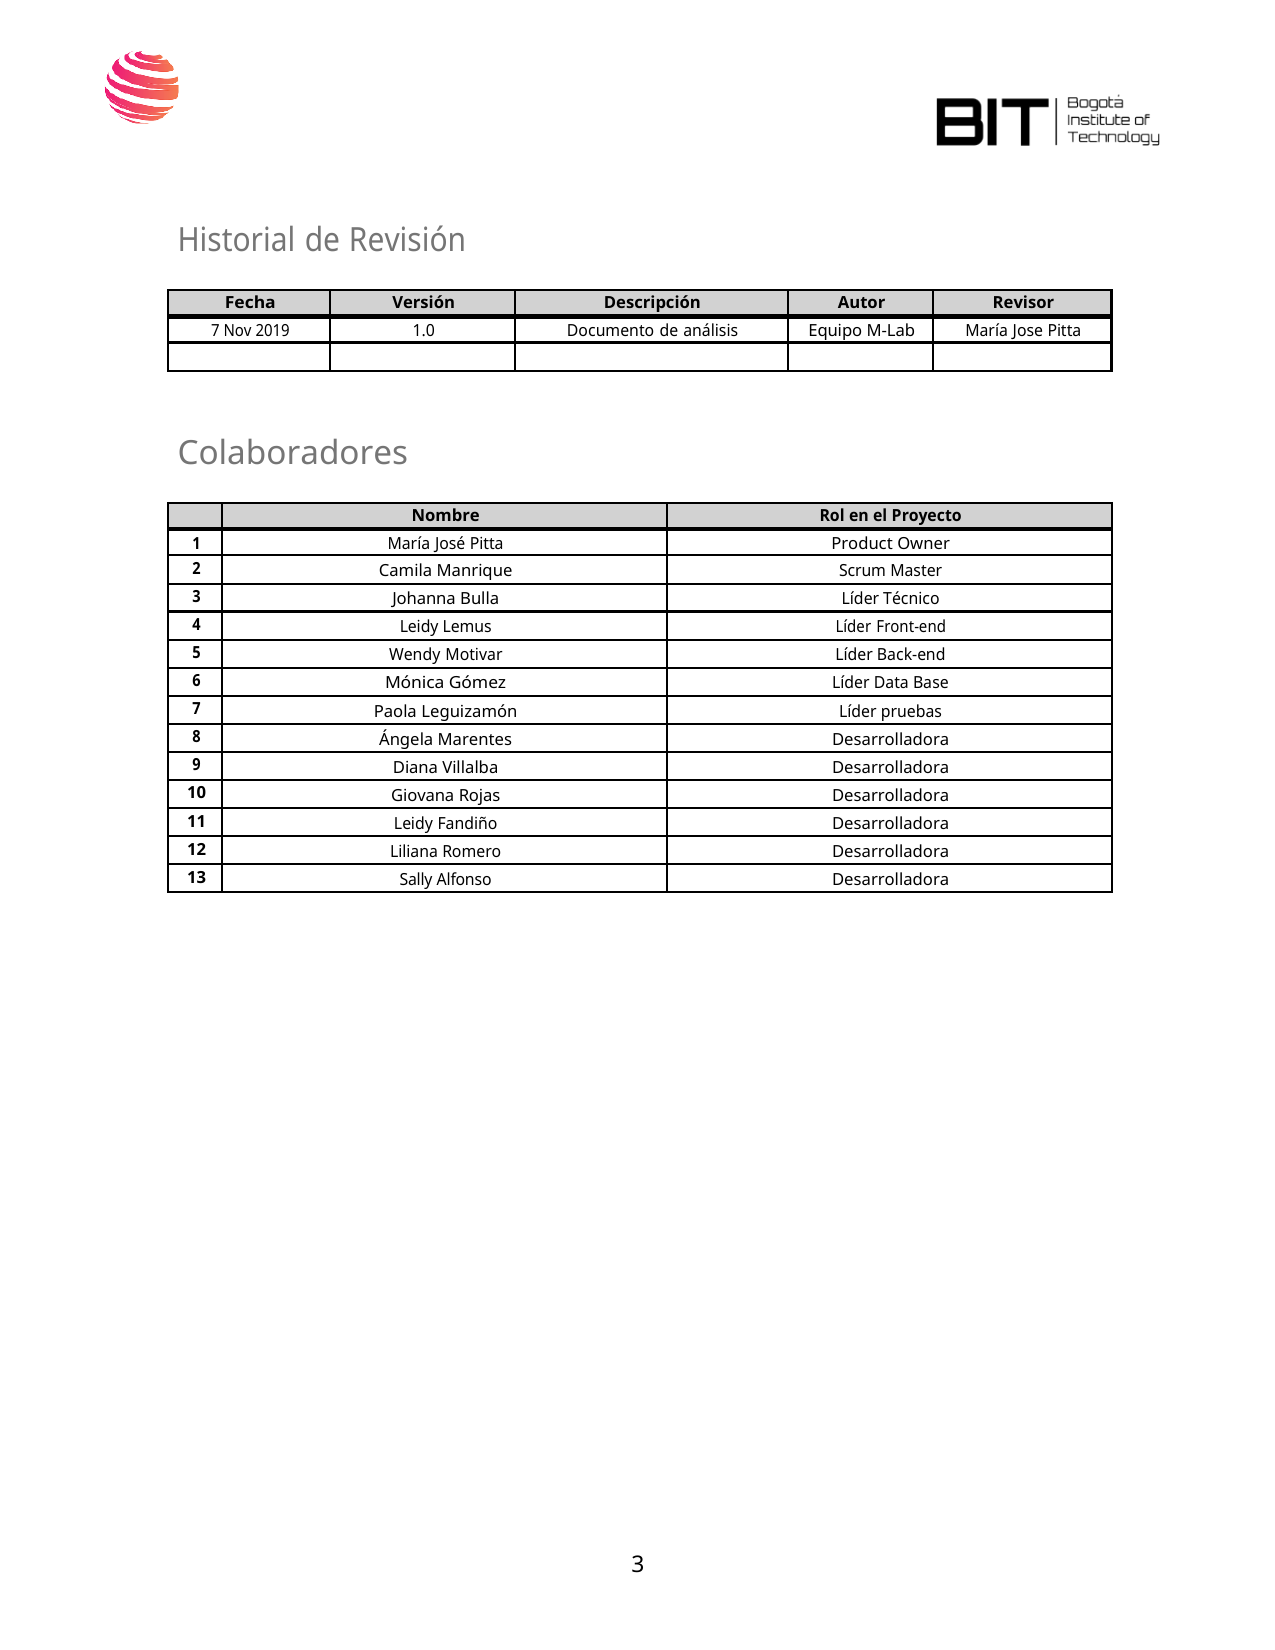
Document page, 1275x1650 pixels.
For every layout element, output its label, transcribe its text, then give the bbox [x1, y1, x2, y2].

table_header Revisor [934, 291, 1110, 314]
table_cell Líder Front-end [668, 613, 1111, 638]
table_cell Product Owner [668, 531, 1111, 554]
table_cell Johanna Bulla [223, 585, 666, 610]
table_cell Desarrolladora [668, 725, 1111, 751]
table_header Autor [789, 291, 932, 314]
table_cell Líder Back-end [668, 641, 1111, 667]
table_cell 8 [169, 725, 221, 751]
table_header Fecha [169, 291, 329, 314]
table_cell 1 [169, 531, 221, 554]
table_cell 4 [169, 613, 221, 638]
table_cell Scrum Master [668, 556, 1111, 582]
table_cell 3 [169, 585, 221, 610]
table_cell 5 [169, 641, 221, 667]
picture [70, 15, 213, 158]
table_cell Ángela Marentes [223, 725, 666, 751]
table_header Rol en el Proyecto [668, 504, 1111, 527]
table_header [169, 504, 221, 527]
table_cell Líder Técnico [668, 585, 1111, 610]
table_cell 11 [169, 809, 221, 835]
table_cell Equipo M-Lab [789, 319, 932, 341]
table_cell Camila Manrique [223, 556, 666, 582]
table_cell [331, 344, 514, 369]
table_cell Leidy Fandiño [223, 809, 666, 835]
table_cell 1.0 [331, 319, 514, 341]
table_cell Líder Data Base [668, 669, 1111, 695]
table_cell Documento de análisis [516, 319, 787, 341]
table_cell Líder pruebas [668, 697, 1111, 723]
table_cell 12 [169, 837, 221, 863]
table_cell Desarrolladora [668, 781, 1111, 807]
table_header Versión [331, 291, 514, 314]
table_cell Diana Villalba [223, 753, 666, 779]
table_header Nombre [223, 504, 666, 527]
table_cell Wendy Motivar [223, 641, 666, 667]
table_cell [934, 344, 1110, 369]
table_cell 13 [169, 865, 221, 891]
table_cell María José Pitta [223, 531, 666, 554]
table_cell 6 [169, 669, 221, 695]
table_cell Desarrolladora [668, 753, 1111, 779]
table_cell Sally Alfonso [223, 865, 666, 891]
table_cell Desarrolladora [668, 837, 1111, 863]
table_cell Desarrolladora [668, 809, 1111, 835]
table_cell 10 [169, 781, 221, 807]
table_cell Mónica Gómez [223, 669, 666, 695]
table_cell Liliana Romero [223, 837, 666, 863]
picture [936, 94, 1160, 146]
table_cell Giovana Rojas [223, 781, 666, 807]
table_cell 7 Nov 2019 [169, 319, 329, 341]
table_cell [169, 344, 329, 369]
table_cell 7 [169, 697, 221, 723]
text Historial de Revisión [177, 216, 1123, 261]
table_cell Leidy Lemus [223, 613, 666, 638]
text Colaboradores [177, 429, 1123, 474]
table_cell 9 [169, 753, 221, 779]
table_cell [516, 344, 787, 369]
table_cell Paola Leguizamón [223, 697, 666, 723]
table_header Descripción [516, 291, 787, 314]
table_cell María Jose Pitta [934, 319, 1110, 341]
table_cell Desarrolladora [668, 865, 1111, 891]
table_cell [789, 344, 932, 369]
table_cell 2 [169, 556, 221, 582]
